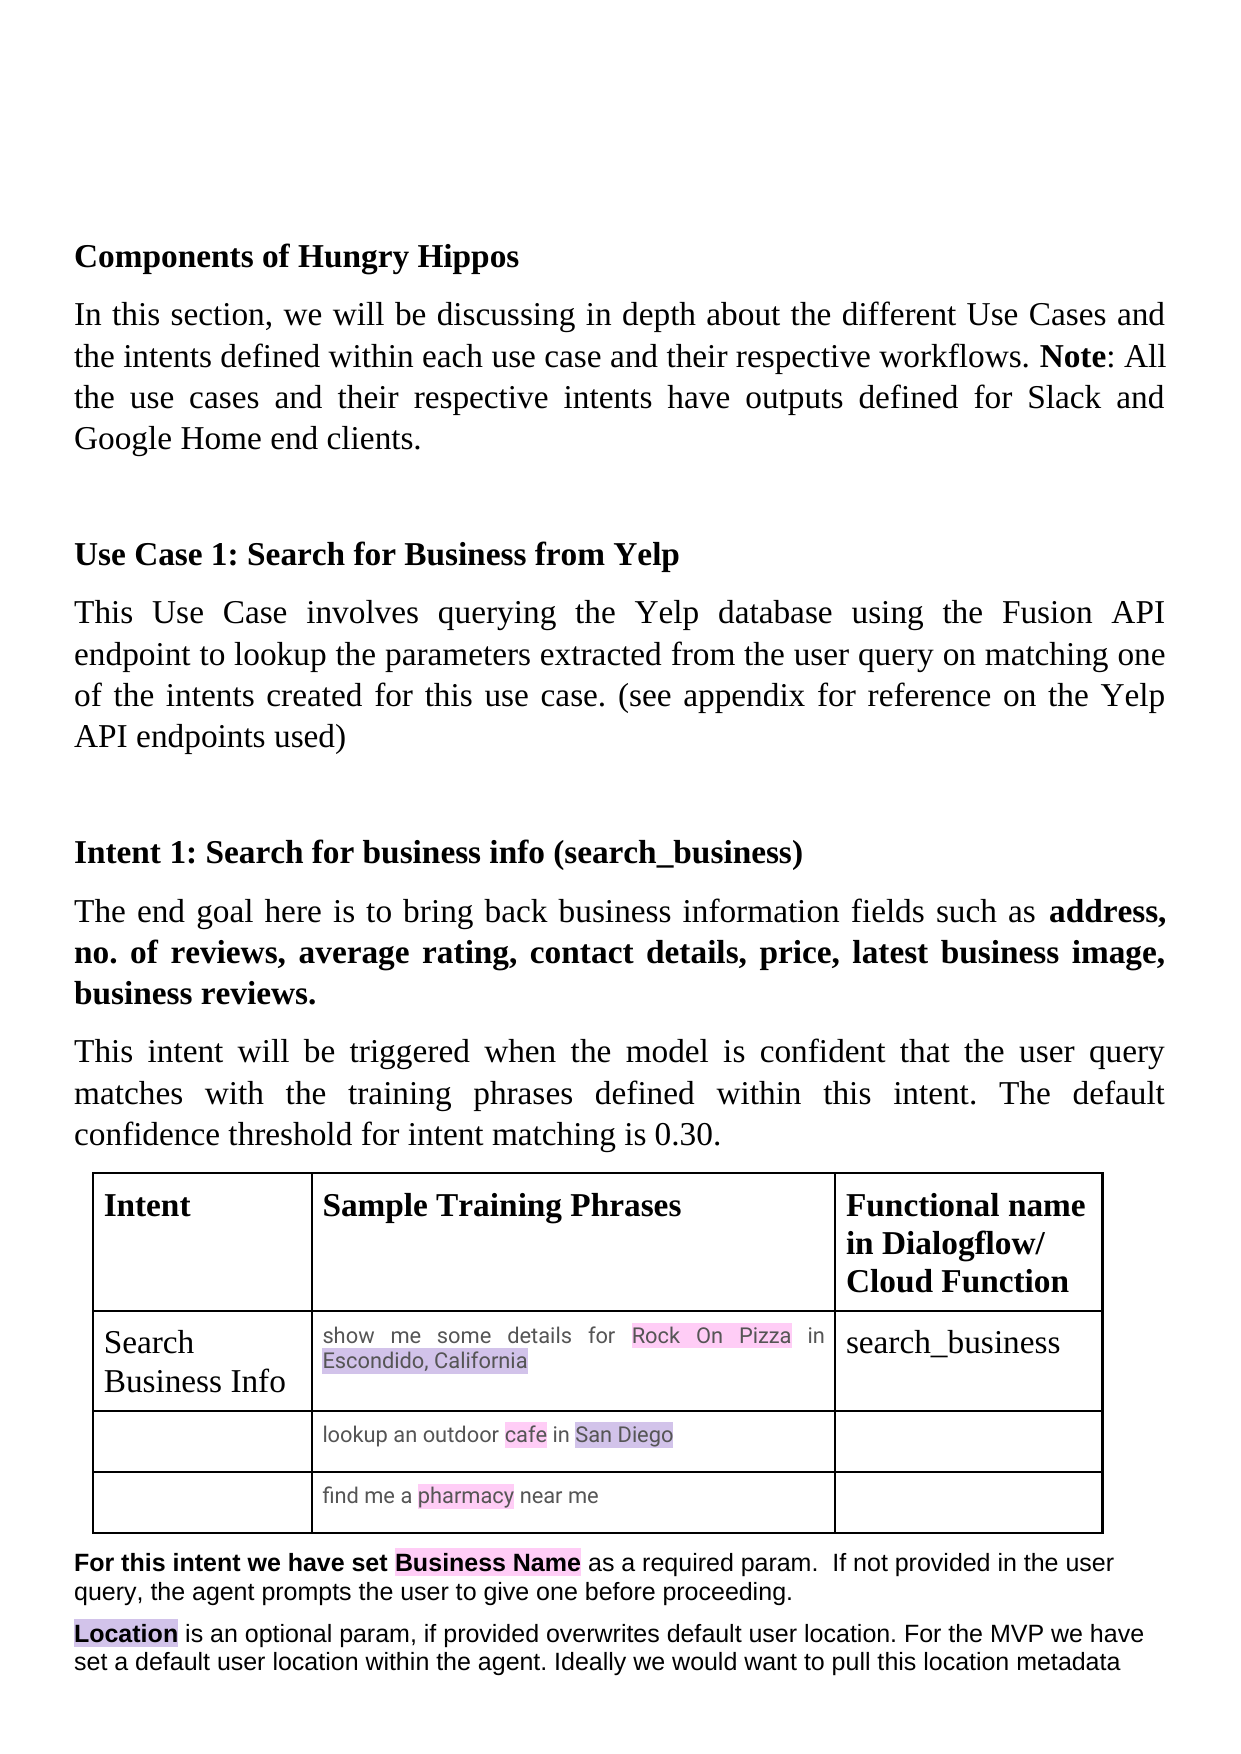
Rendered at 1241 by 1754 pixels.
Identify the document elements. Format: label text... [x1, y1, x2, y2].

table_cell [94, 1412, 311, 1471]
table_header Intent [94, 1174, 311, 1310]
text In this section, we will be discussing in depth about the different Use Cases and the intents defined within each use case and their respective workflows. Note: All the use cases and their respective intents have outputs defined for Slack and Google Home end clients. [74, 294, 1167, 457]
table_cell [836, 1412, 1101, 1471]
text For this intent we have set Business Name as a required param. If not provided in the user query, the agent prompts the user to give one before proceeding. [74, 1548, 1167, 1605]
table_cell Search Business Info [94, 1312, 311, 1410]
text Use Case 1: Search for Business from Yelp [74, 535, 1167, 573]
table_cell [836, 1473, 1101, 1532]
text Intent 1: Search for business info (search_business) [74, 833, 1167, 871]
text This intent will be triggered when the model is confident that the user query matches with the training phrases defined within this intent. The default confidence threshold for intent matching is 0.30. [74, 1032, 1167, 1153]
table_cell [94, 1473, 311, 1532]
table_header Functional name in Dialogflow/ Cloud Function [836, 1174, 1101, 1310]
text The end goal here is to bring back business information fields such as address, no. of reviews, average rating, contact details, price, latest business image, business reviews. [74, 891, 1167, 1012]
table_cell show me some details for Rock On Pizza in Escondido, California [313, 1312, 834, 1410]
table_cell search_business [836, 1312, 1101, 1410]
table_header Sample Training Phrases [313, 1174, 834, 1310]
text This Use Case involves querying the Yelp database using the Fusion API endpoint to lookup the parameters extracted from the user query on matching one of the intents created for this use case. (see appendix for reference on the Yelp API endpoints used) [74, 593, 1167, 755]
table_cell find me a pharmacy near me [313, 1473, 834, 1532]
table_cell lookup an outdoor cafe in San Diego [313, 1412, 834, 1471]
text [74, 1618, 1167, 1676]
text Components of Hungry Hippos [74, 237, 1167, 275]
